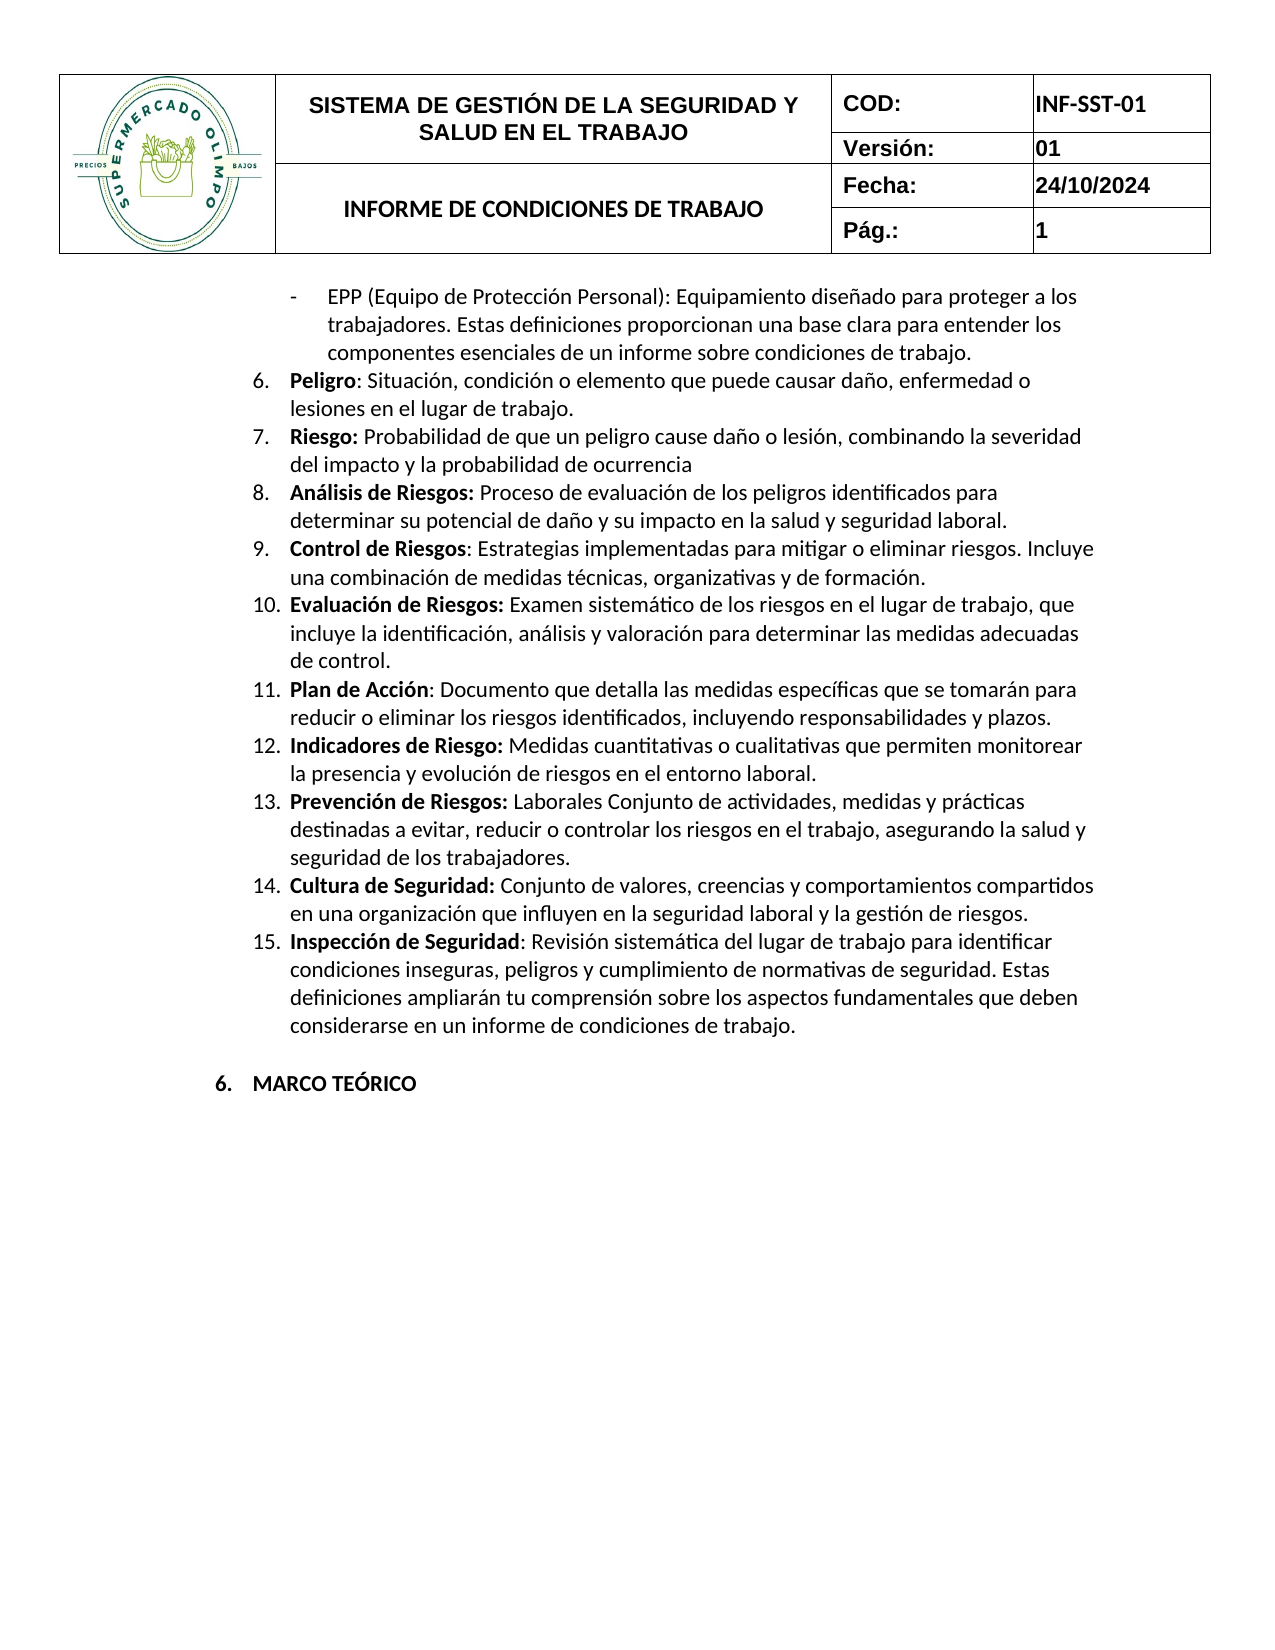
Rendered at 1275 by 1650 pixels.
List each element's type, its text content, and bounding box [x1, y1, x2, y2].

list Plan de Acción: Documento que detalla las medidas específicas que se tomarán para reducir o eliminar los riesgos identificados, incluyendo responsabilidades y plazos. [252, 675, 1098, 731]
list Control de Riesgos: Estrategias implementadas para mitigar o eliminar riesgos. Incluye una combinación de medidas técnicas, organizativas y de formación. [252, 534, 1098, 591]
list Peligro: Situación, condición o elemento que puede causar daño, enfermedad o lesiones en el lugar de trabajo. [252, 366, 1098, 422]
list EPP (Equipo de Protección Personal): Equipamiento diseñado para proteger a los trabajadores. Estas definiciones proporcionan una base clara para entender los componentes esenciales de un informe sobre condiciones de trabajo. [290, 282, 1098, 366]
list Inspección de Seguridad: Revisión sistemática del lugar de trabajo para identificar condiciones inseguras, peligros y cumplimiento de normativas de seguridad. Estas definiciones ampliarán tu comprensión sobre los aspectos fundamentales que deben considerarse en un informe de condiciones de trabajo. [252, 927, 1098, 1039]
picture [71, 76, 264, 252]
list MARCO TEÓRICO [215, 1069, 1098, 1097]
list Indicadores de Riesgo: Medidas cuantitativas o cualitativas que permiten monitorear la presencia y evolución de riesgos en el entorno laboral. [252, 731, 1098, 787]
list Evaluación de Riesgos: Examen sistemático de los riesgos en el lugar de trabajo, que incluye la identificación, análisis y valoración para determinar las medidas adecuadas de control. [252, 591, 1098, 675]
list Análisis de Riesgos: Proceso de evaluación de los peligros identificados para determinar su potencial de daño y su impacto en la salud y seguridad laboral. [252, 478, 1098, 534]
list Prevención de Riesgos: Laborales Conjunto de actividades, medidas y prácticas destinadas a evitar, reducir o controlar los riesgos en el trabajo, asegurando la salud y seguridad de los trabajadores. [252, 787, 1098, 871]
list Cultura de Seguridad: Conjunto de valores, creencias y comportamientos compartidos en una organización que influyen en la seguridad laboral y la gestión de riesgos. [252, 871, 1098, 927]
list Riesgo: Probabilidad de que un peligro cause daño o lesión, combinando la severidad del impacto y la probabilidad de ocurrencia [252, 422, 1098, 478]
